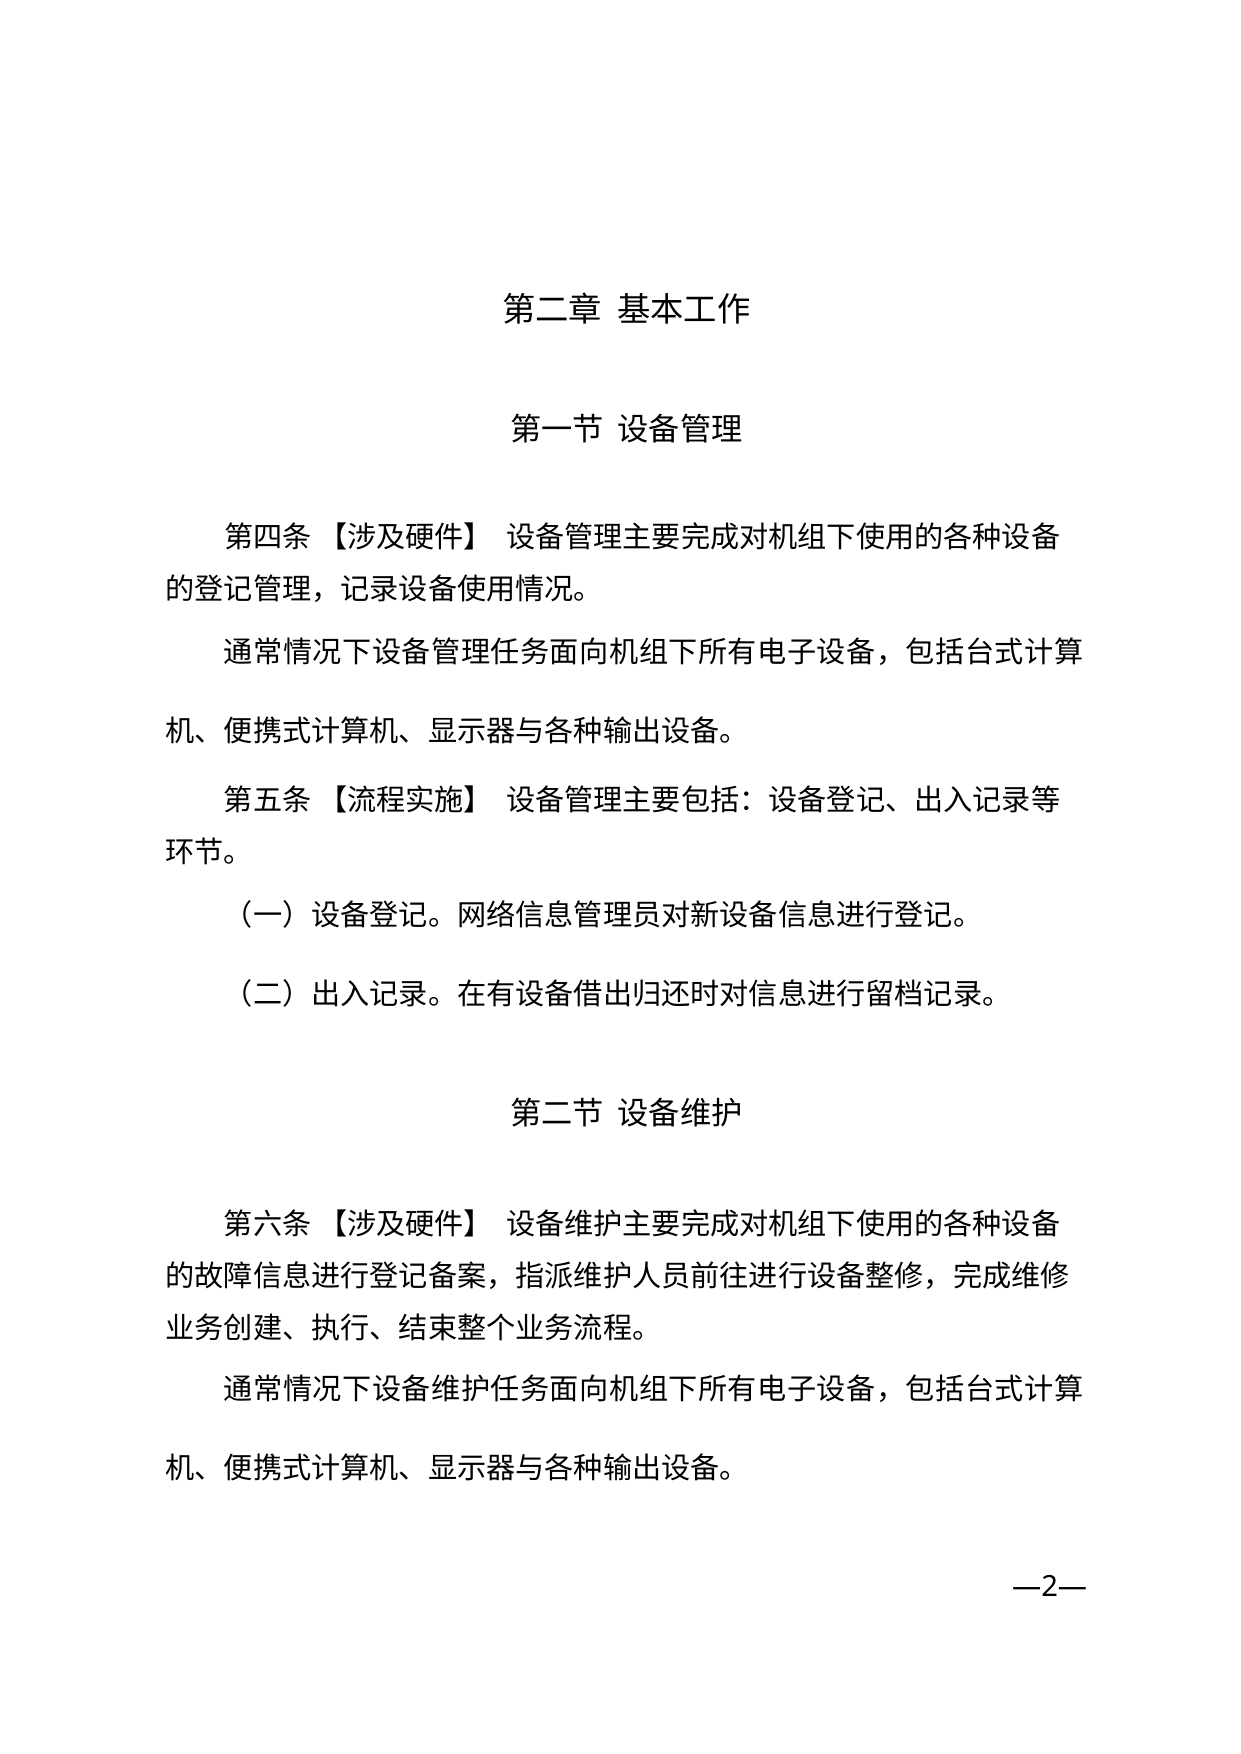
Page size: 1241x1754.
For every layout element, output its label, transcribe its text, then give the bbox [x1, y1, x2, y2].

text 第二章 基本工作 [165, 268, 1087, 347]
text 第一节 设备管理 [165, 387, 1087, 466]
text （二）出入记录。在有设备借出归还时对信息进行留档记录。 [165, 952, 1087, 1032]
subtitle 【涉及硬件】 设备维护主要完成对机组下使用的各种设备的故障信息进行登记备案，指派维护人员前往进行设备整修，完成维修业务创建、执行、结束整个业务流程。 [165, 1190, 1087, 1347]
text （一）设备登记。网络信息管理员对新设备信息进行登记。 [165, 873, 1087, 952]
text 第二节 设备维护 [165, 1071, 1087, 1151]
text 通常情况下设备管理任务面向机组下所有电子设备，包括台式计算机、便携式计算机、显示器与各种输出设备。 [165, 610, 1087, 769]
text 通常情况下设备维护任务面向机组下所有电子设备，包括台式计算机、便携式计算机、显示器与各种输出设备。 [165, 1347, 1087, 1505]
subtitle 【流程实施】 设备管理主要包括：设备登记、出入记录等环节。 [165, 769, 1087, 873]
subtitle 【涉及硬件】 设备管理主要完成对机组下使用的各种设备的登记管理，记录设备使用情况。 [165, 506, 1087, 610]
